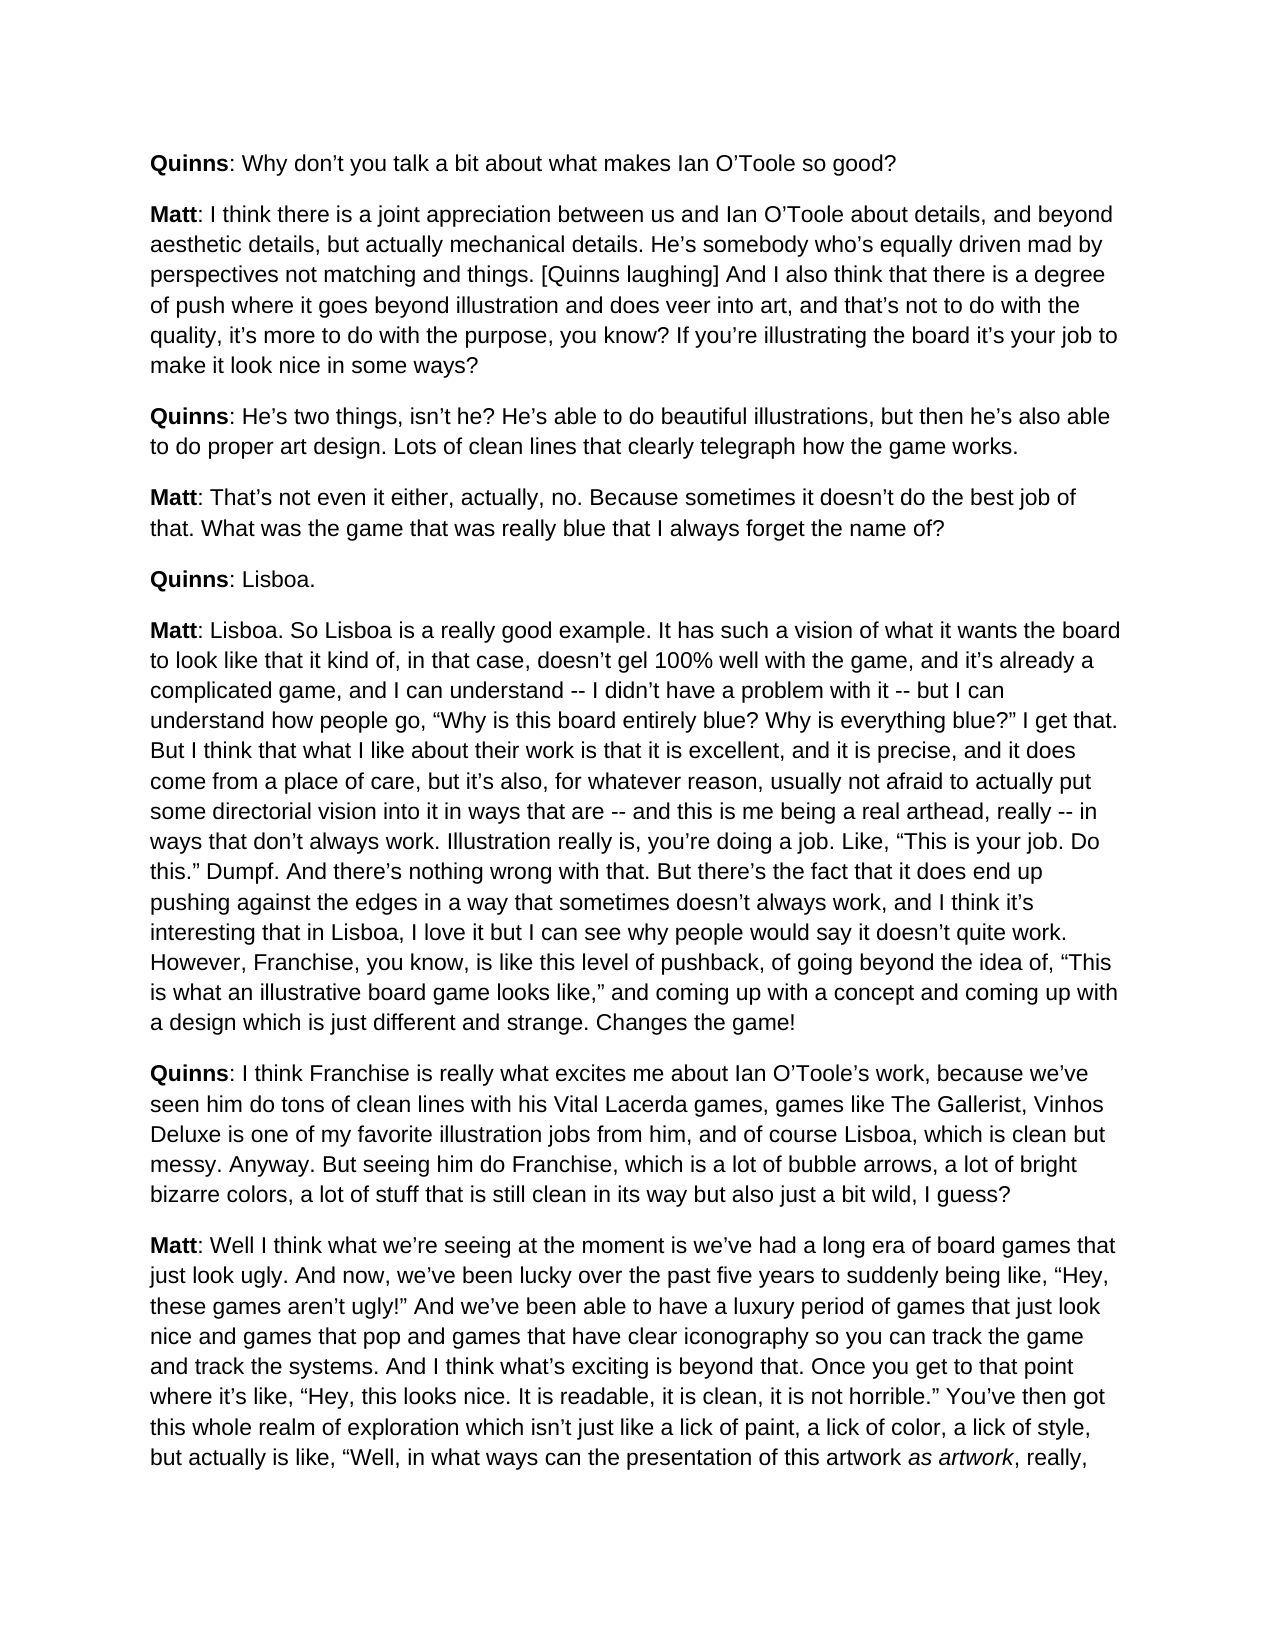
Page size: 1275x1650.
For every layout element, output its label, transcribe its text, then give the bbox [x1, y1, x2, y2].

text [150, 1232, 1125, 1470]
text Quinns: Lisboa. [150, 566, 1125, 592]
text Quinns: Why don’t you talk a bit about what makes Ian O’Toole so good? [150, 150, 1125, 176]
text Matt: Lisboa. So Lisboa is a really good example. It has such a vision of what it wants the board to look like that it kind of, in that case, doesn’t gel 100% well with the game, and it’s already a complicated game, and I can understand -- I didn’t have a problem with it -- but I can understand how people go, “Why is this board entirely blue? Why is everything blue?” I get that. But I think that what I like about their work is that it is excellent, and it is precise, and it does come from a place of care, but it’s also, for whatever reason, usually not afraid to actually put some directorial vision into it in ways that are -- and this is me being a real arthead, really -- in ways that don’t always work. Illustration really is, you’re doing a job. Like, “This is your job. Do this.” Dumpf. And there’s nothing wrong with that. But there’s the fact that it does end up pushing against the edges in a way that sometimes doesn’t always work, and I think it’s interesting that in Lisboa, I love it but I can see why people would say it doesn’t quite work. However, Franchise, you know, is like this level of pushback, of going beyond the idea of, “This is what an illustrative board game looks like,” and coming up with a concept and coming up with a design which is just different and strange. Changes the game! [150, 617, 1125, 1036]
text Quinns: I think Franchise is really what excites me about Ian O’Toole’s work, because we’ve seen him do tons of clean lines with his Vital Lacerda games, games like The Gallerist, Vinhos Deluxe is one of my favorite illustration jobs from him, and of course Lisboa, which is clean but messy. Anyway. But seeing him do Franchise, which is a lot of bubble arrows, a lot of bright bizarre colors, a lot of stuff that is still clean in its way but also just a bit wild, I guess? [150, 1060, 1125, 1208]
text Quinns: He’s two things, isn’t he? He’s able to do beautiful illustrations, but then he’s also able to do proper art design. Lots of clean lines that clearly telegraph how the game works. [150, 403, 1125, 460]
text Matt: I think there is a joint appreciation between us and Ian O’Toole about details, and beyond aesthetic details, but actually mechanical details. He’s somebody who’s equally driven mad by perspectives not matching and things. [Quinns laughing] And I also think that there is a degree of push where it goes beyond illustration and does veer into art, and that’s not to do with the quality, it’s more to do with the purpose, you know? If you’re illustrating the board it’s your job to make it look nice in some ways? [150, 201, 1125, 378]
text Matt: That’s not even it either, actually, no. Because sometimes it doesn’t do the best job of that. What was the game that was really blue that I always forget the name of? [150, 484, 1125, 541]
